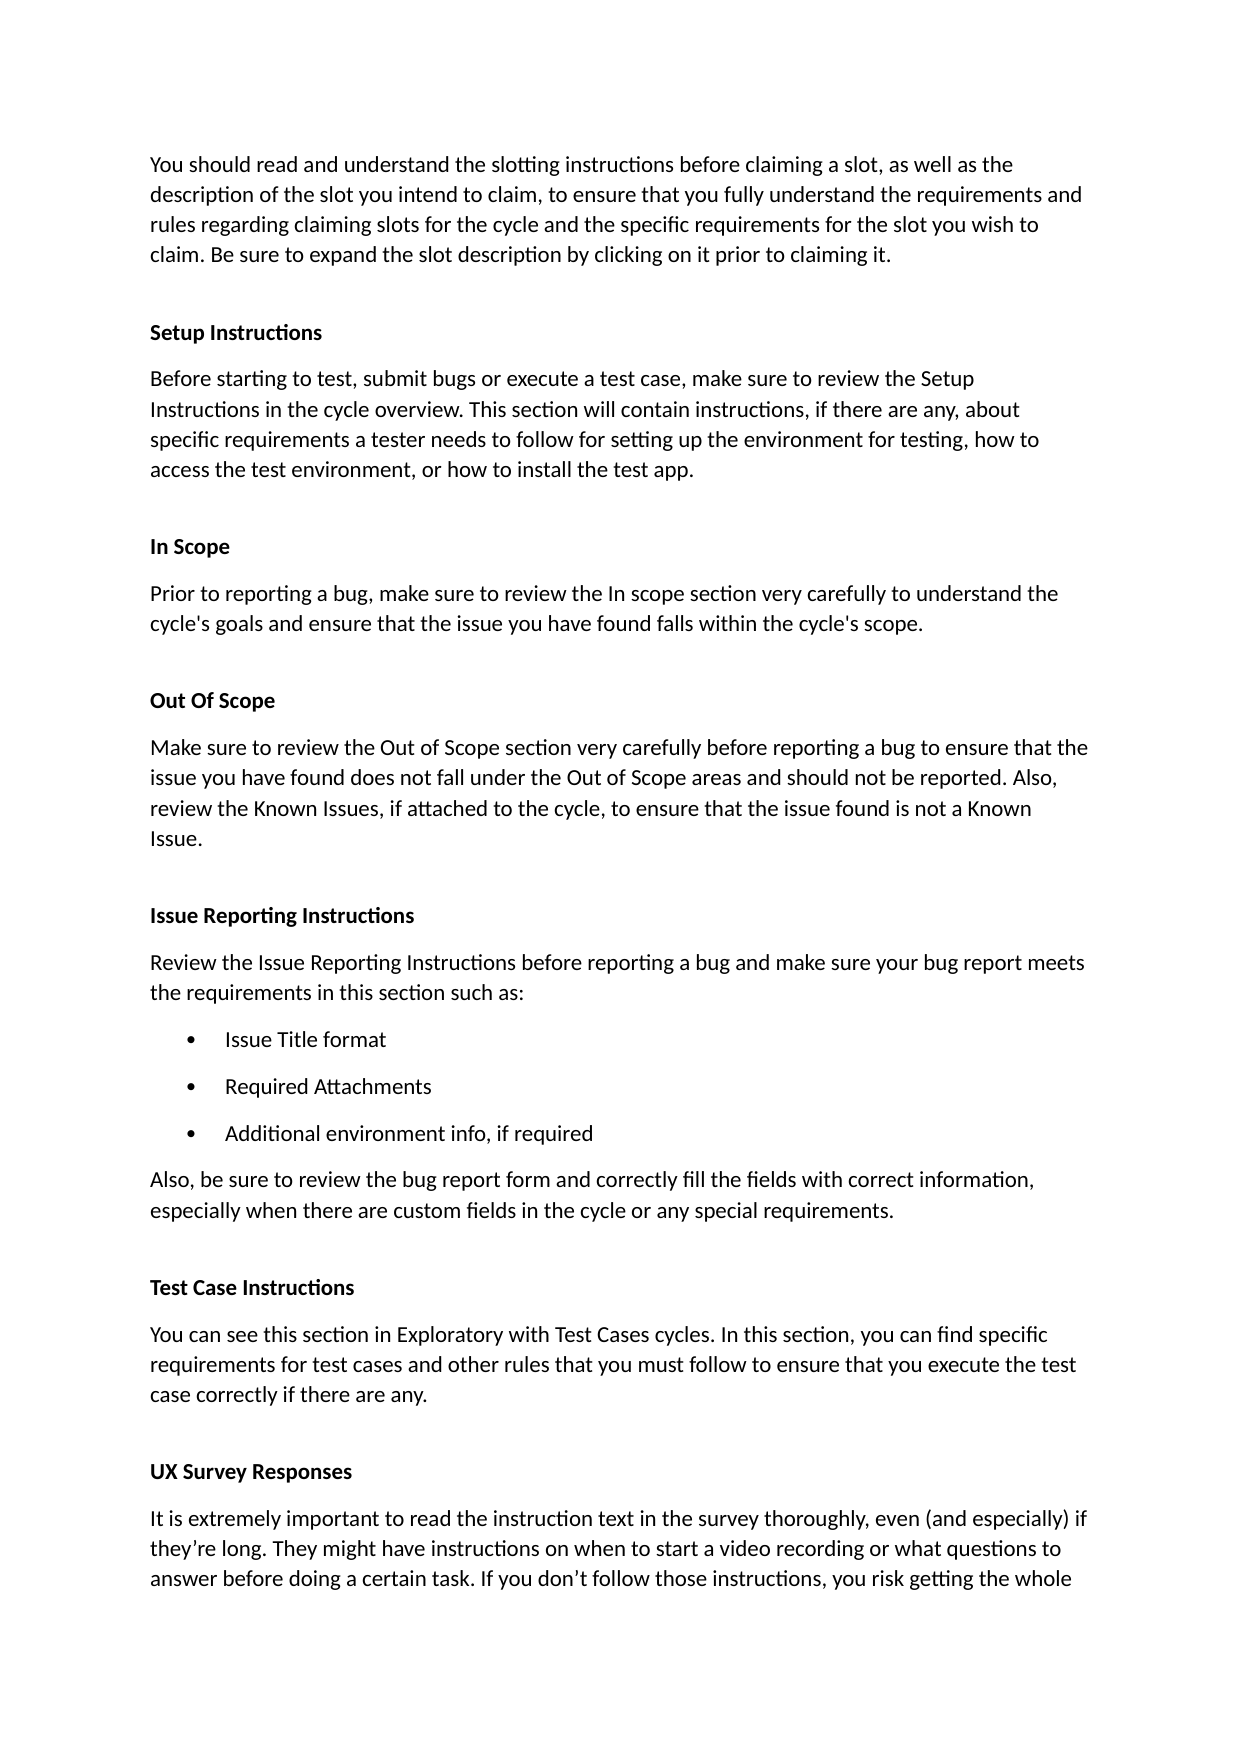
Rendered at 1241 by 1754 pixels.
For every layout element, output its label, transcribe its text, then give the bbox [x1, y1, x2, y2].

text In Scope [150, 532, 1090, 560]
text You can see this section in Exploratory with Test Cases cycles. In this section, you can find specific requirements for test cases and other rules that you must follow to ensure that you execute the test case correctly if there are any. [150, 1320, 1090, 1438]
list Issue Title format [187, 1025, 1090, 1053]
text Make sure to review the Out of Scope section very carefully before reporting a bug to ensure that the issue you have found does not fall under the Out of Scope areas and should not be reported. Also, review the Known Issues, if attached to the cycle, to ensure that the issue found is not a Known Issue. [150, 733, 1090, 882]
text Issue Reporting Instructions [150, 901, 1090, 929]
list Required Attachments [187, 1072, 1090, 1100]
text UX Survey Responses [150, 1457, 1090, 1485]
list Additional environment info, if required [187, 1119, 1090, 1147]
text Prior to reporting a bug, make sure to review the In scope section very carefully to understand the cycle's goals and ensure that the issue you have found falls within the cycle's scope. [150, 579, 1090, 668]
text Setup Instructions [150, 318, 1090, 346]
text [150, 1504, 1090, 1593]
text You should read and understand the slotting instructions before claiming a slot, as well as the description of the slot you intend to claim, to ensure that you fully understand the requirements and rules regarding claiming slots for the cycle and the specific requirements for the slot you wish to claim. Be sure to expand the slot description by clicking on it prior to claiming it. [150, 150, 1090, 299]
text Test Case Instructions [150, 1273, 1090, 1301]
text Also, be sure to review the bug report form and correctly fill the fields with correct information, especially when there are custom fields in the cycle or any special requirements. [150, 1166, 1090, 1254]
text Out Of Scope [150, 686, 1090, 714]
text Before starting to test, submit bugs or execute a test case, make sure to review the Setup Instructions in the cycle overview. This section will contain instructions, if there are any, about specific requirements a tester needs to follow for setting up the environment for testing, how to access the test environment, or how to install the test app. [150, 364, 1090, 513]
text Review the Issue Reporting Instructions before reporting a bug and make sure your bug report meets the requirements in this section such as: [150, 948, 1090, 1006]
